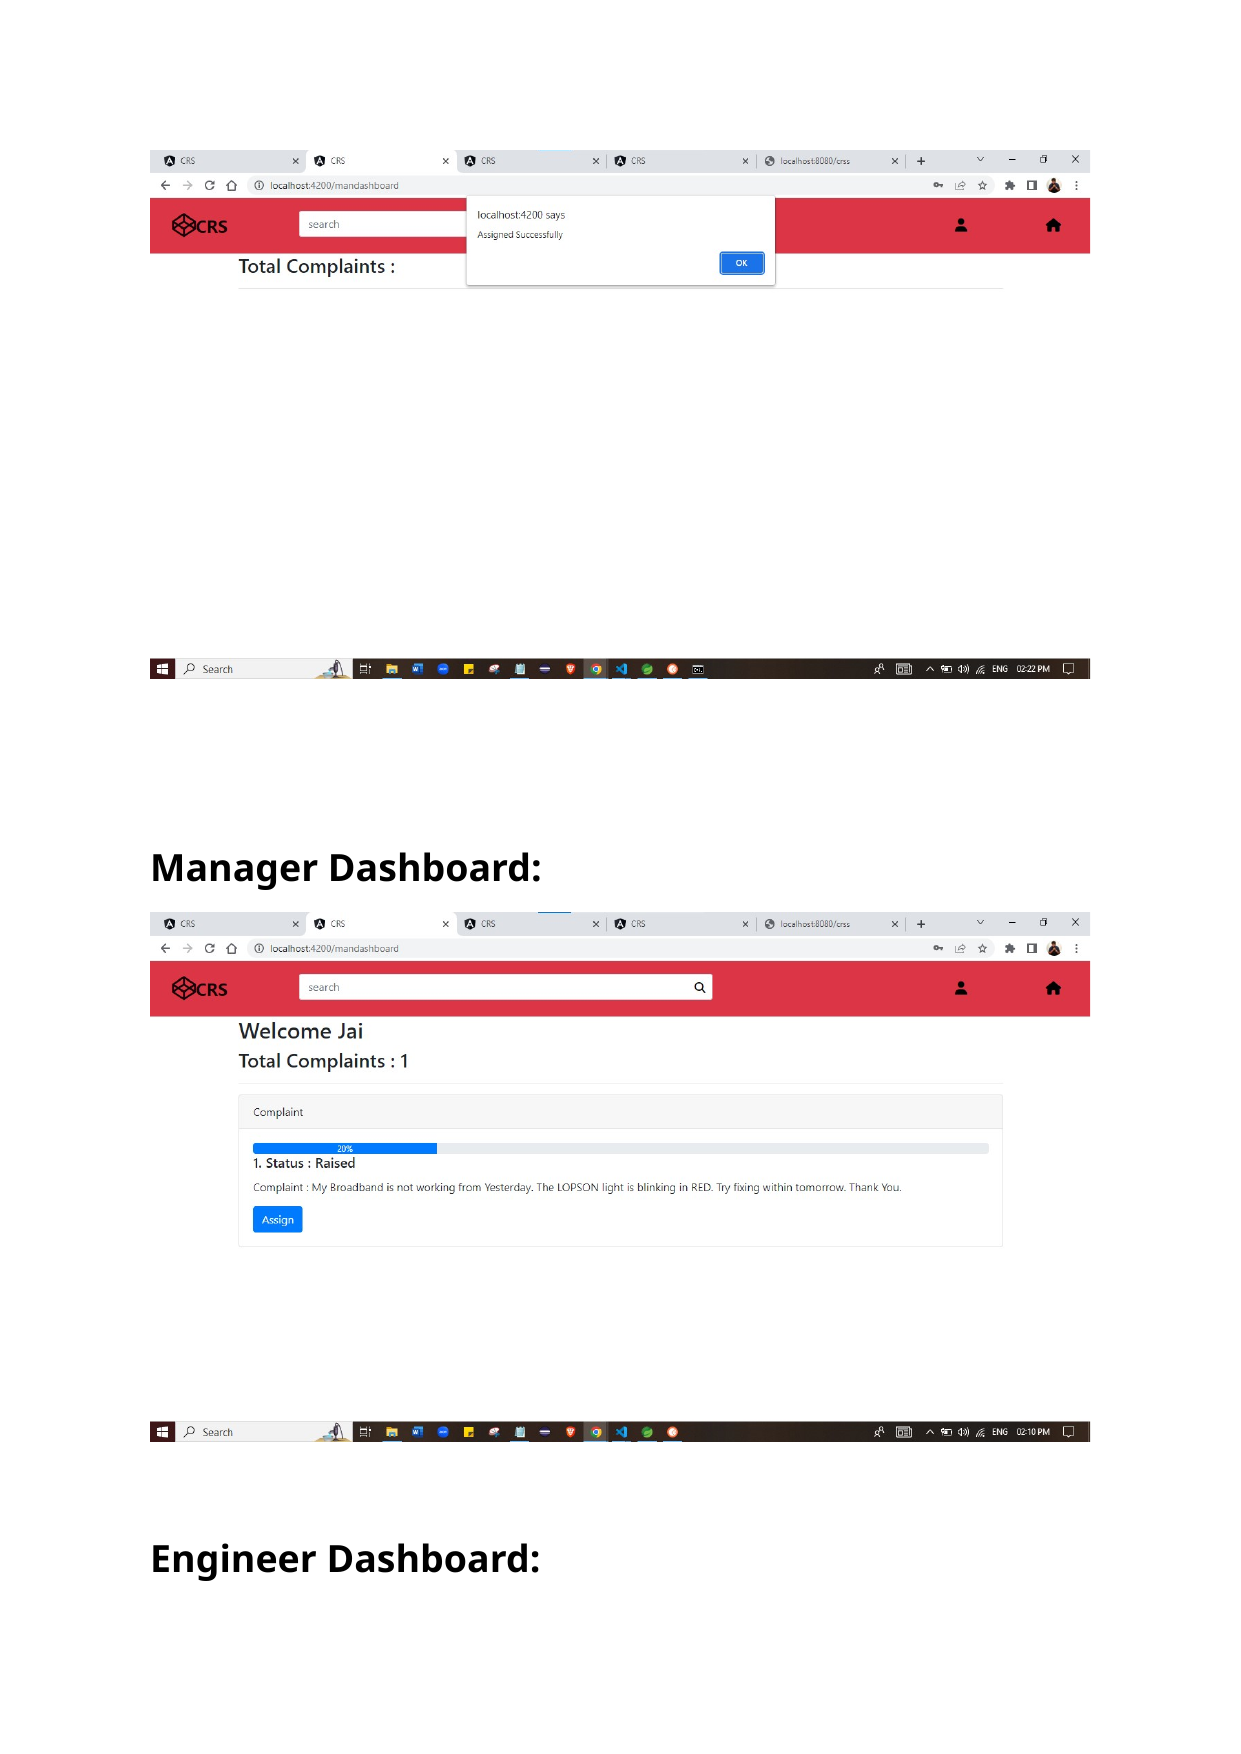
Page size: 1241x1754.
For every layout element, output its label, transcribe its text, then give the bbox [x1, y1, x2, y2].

picture [150, 150, 1091, 679]
text Engineer Dashboard: [150, 1532, 1090, 1583]
text Manager Dashboard: [150, 841, 1090, 892]
picture [150, 912, 1091, 1442]
